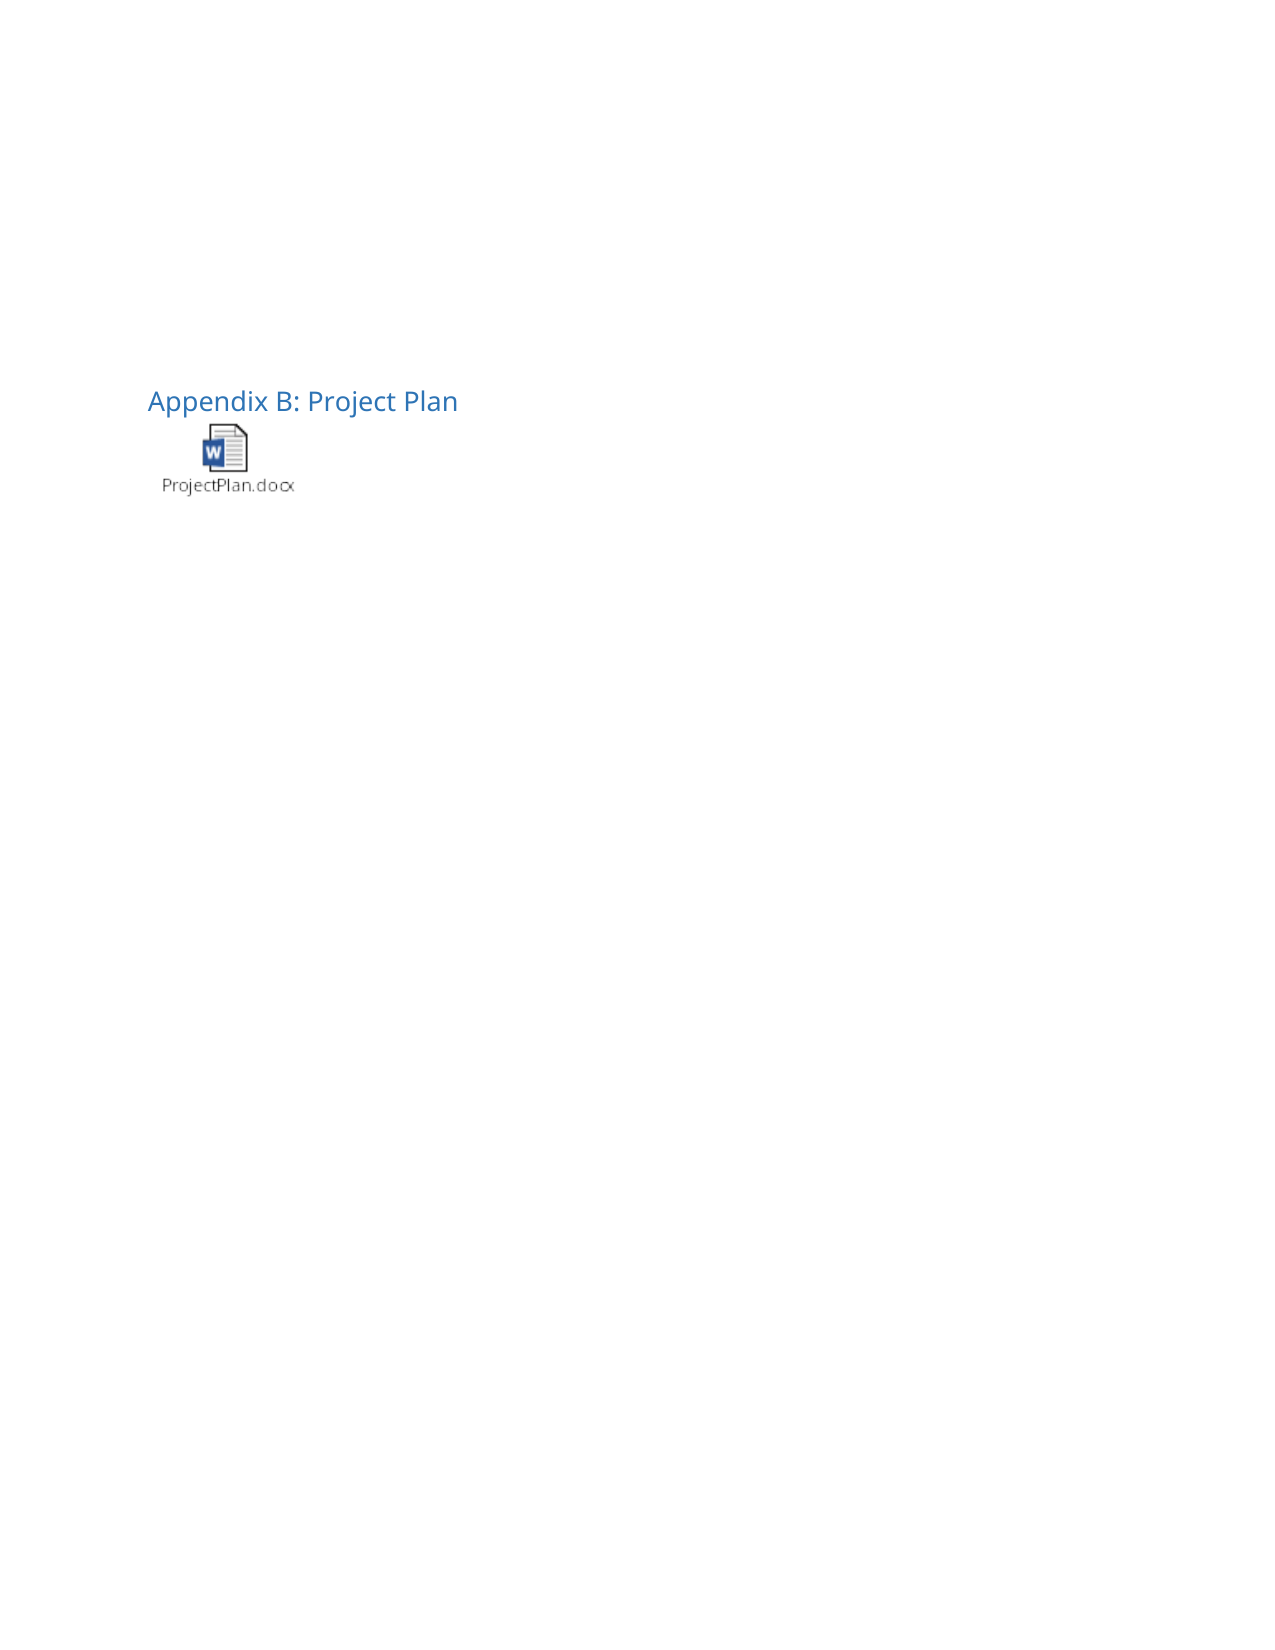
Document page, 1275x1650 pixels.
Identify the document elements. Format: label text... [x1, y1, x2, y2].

subtitle Appendix B: Project Plan [148, 382, 1127, 419]
